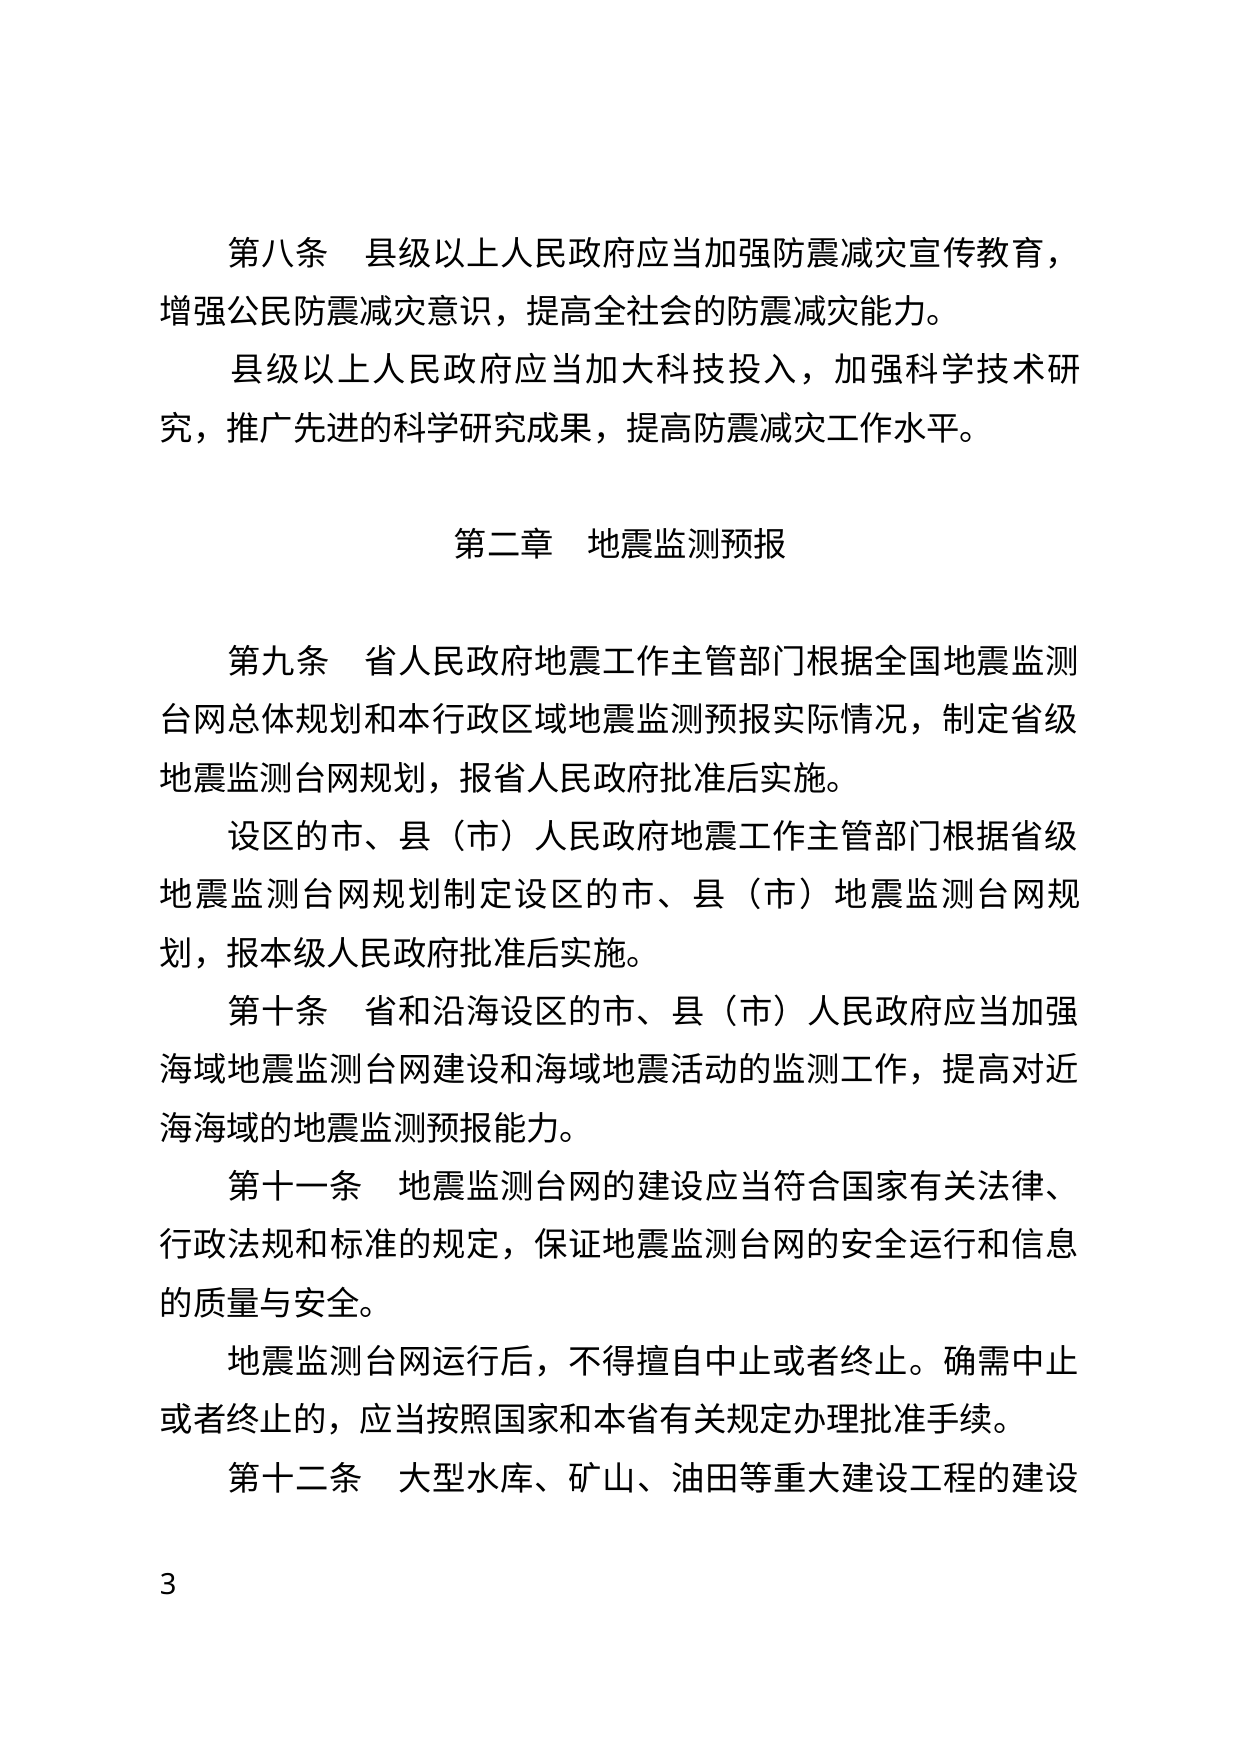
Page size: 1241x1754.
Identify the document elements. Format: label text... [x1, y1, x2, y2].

text 第二章 地震监测预报 [159, 510, 1081, 568]
text 第九条 省人民政府地震工作主管部门根据全国地震监测台网总体规划和本行政区域地震监测预报实际情况，制定省级地震监测台网规划，报省人民政府批准后实施。 [159, 627, 1081, 802]
text 地震监测台网运行后，不得擅自中止或者终止。确需中止或者终止的，应当按照国家和本省有关规定办理批准手续。 [159, 1327, 1081, 1443]
text 第八条 县级以上人民政府应当加强防震减灾宣传教育，增强公民防震减灾意识，提高全社会的防震减灾能力。 [159, 218, 1081, 335]
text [159, 1443, 1081, 1502]
text 第十一条 地震监测台网的建设应当符合国家有关法律、行政法规和标准的规定，保证地震监测台网的安全运行和信息的质量与安全。 [159, 1152, 1081, 1327]
text 设区的市、县（市）人民政府地震工作主管部门根据省级地震监测台网规划制定设区的市、县（市）地震监测台网规划，报本级人民政府批准后实施。 [159, 802, 1081, 977]
text 县级以上人民政府应当加大科技投入，加强科学技术研究，推广先进的科学研究成果，提高防震减灾工作水平。 [159, 335, 1081, 452]
text 第十条 省和沿海设区的市、县（市）人民政府应当加强海域地震监测台网建设和海域地震活动的监测工作，提高对近海海域的地震监测预报能力。 [159, 977, 1081, 1152]
